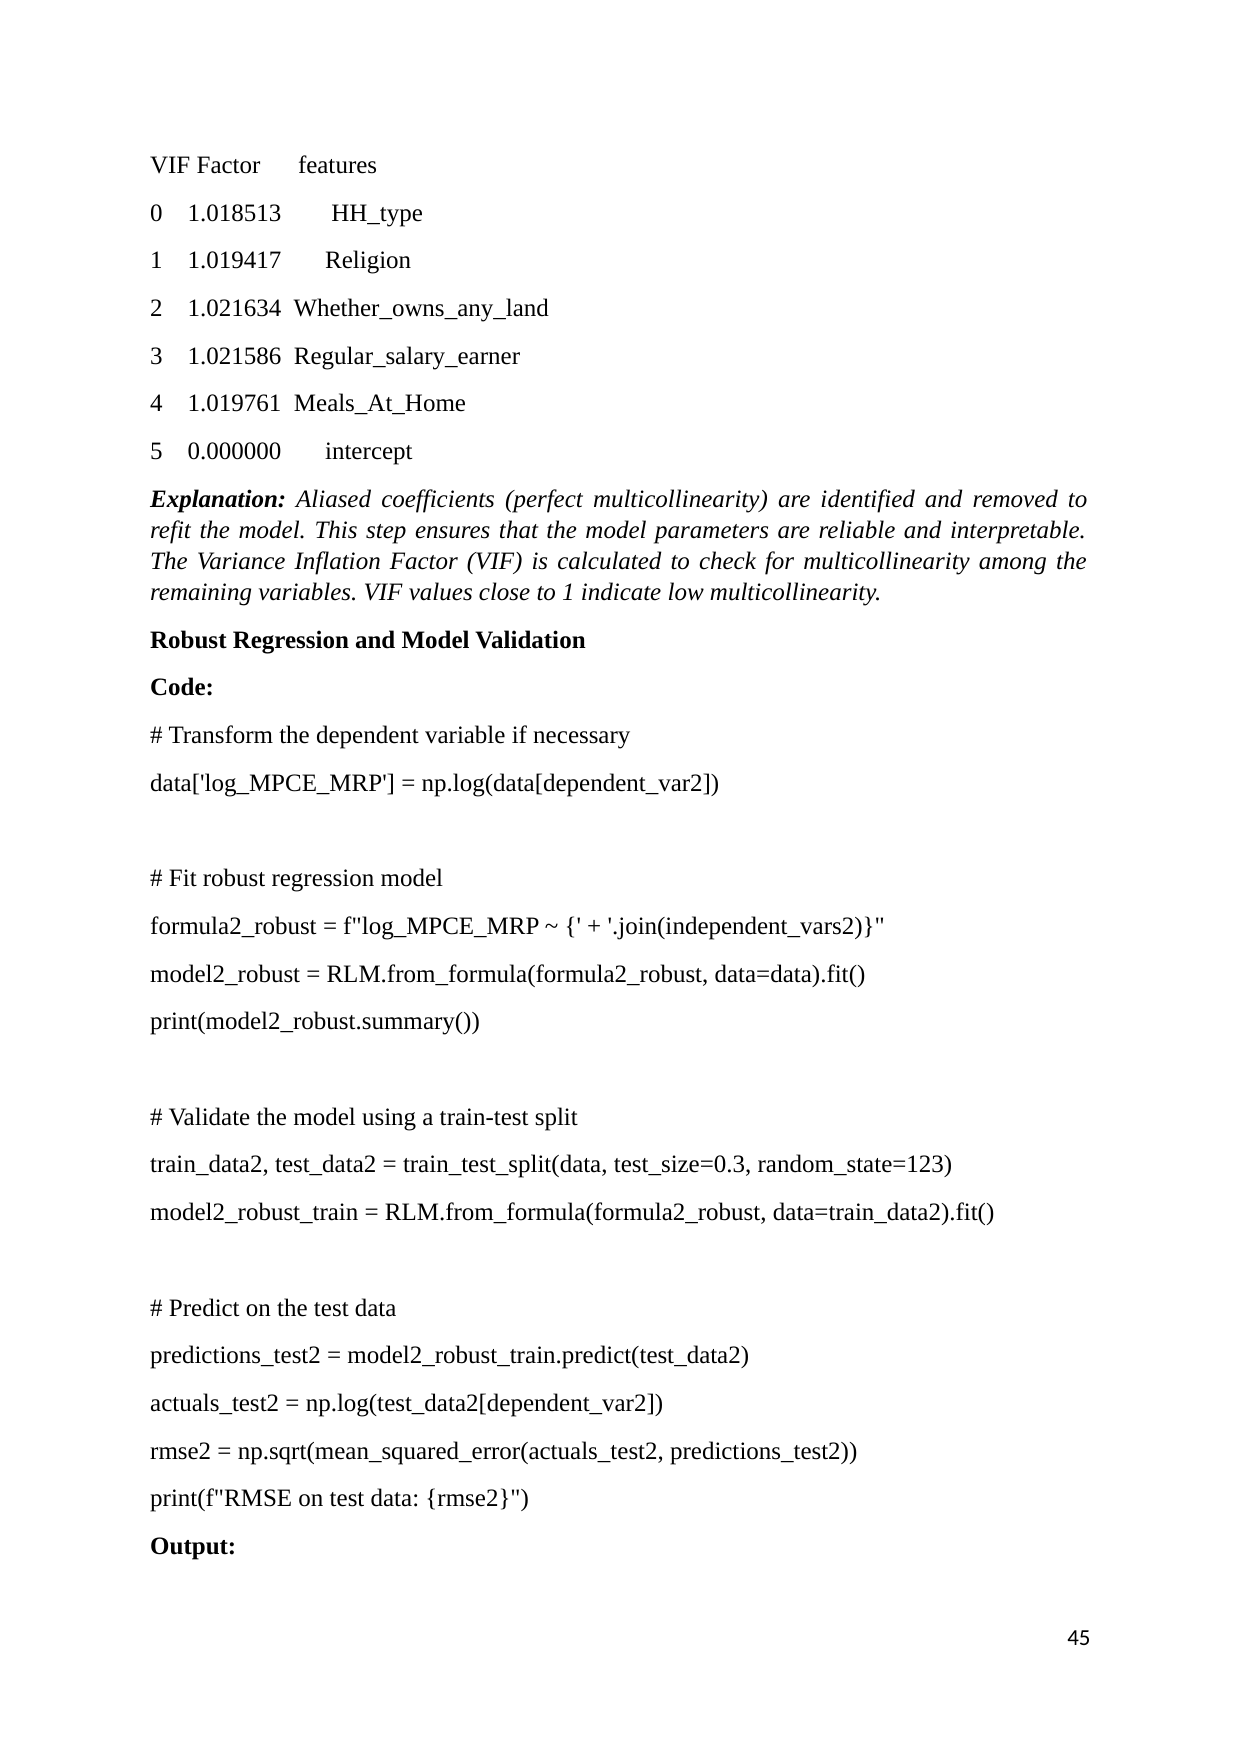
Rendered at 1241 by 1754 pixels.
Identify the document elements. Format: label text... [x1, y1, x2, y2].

text # Transform the dependent variable if necessary [150, 720, 1090, 749]
text VIF Factor features [150, 150, 1090, 179]
text train_data2, test_data2 = train_test_split(data, test_size=0.3, random_state=123) [150, 1149, 1090, 1178]
text 0 1.018513 HH_type [150, 198, 1090, 226]
text Output: [150, 1531, 1090, 1560]
text # Predict on the test data [150, 1293, 1090, 1321]
text 2 1.021634 Whether_owns_any_land [150, 293, 1090, 322]
text Code: [150, 672, 1090, 701]
text Explanation: Aliased coefficients (perfect multicollinearity) are identified and removed to refit the model. This step ensures that the model parameters are reliable and interpretable. The Variance Inflation Factor (VIF) is calculated to check for multicollinearity among the remaining variables. VIF values close to 1 indicate low multicollinearity. [150, 484, 1090, 606]
text actuals_test2 = np.log(test_data2[dependent_var2]) [150, 1388, 1090, 1417]
text 5 0.000000 intercept [150, 436, 1090, 465]
text data['log_MPCE_MRP'] = np.log(data[dependent_var2]) [150, 768, 1090, 797]
text 1 1.019417 Religion [150, 245, 1090, 274]
text # Fit robust regression model [150, 863, 1090, 892]
text model2_robust_train = RLM.from_formula(formula2_robust, data=train_data2).fit() [150, 1197, 1090, 1226]
text 3 1.021586 Regular_salary_earner [150, 341, 1090, 369]
text Robust Regression and Model Validation [150, 625, 1090, 653]
text formula2_robust = f"log_MPCE_MRP ~ {' + '.join(independent_vars2)}" [150, 911, 1090, 940]
text print(model2_robust.summary()) [150, 1006, 1090, 1035]
text # Validate the model using a train-test split [150, 1102, 1090, 1131]
text 4 1.019761 Meals_At_Home [150, 388, 1090, 417]
text model2_robust = RLM.from_formula(formula2_robust, data=data).fit() [150, 959, 1090, 987]
text print(f"RMSE on test data: {rmse2}") [150, 1483, 1090, 1512]
text rmse2 = np.sqrt(mean_squared_error(actuals_test2, predictions_test2)) [150, 1436, 1090, 1464]
text predictions_test2 = model2_robust_train.predict(test_data2) [150, 1340, 1090, 1369]
